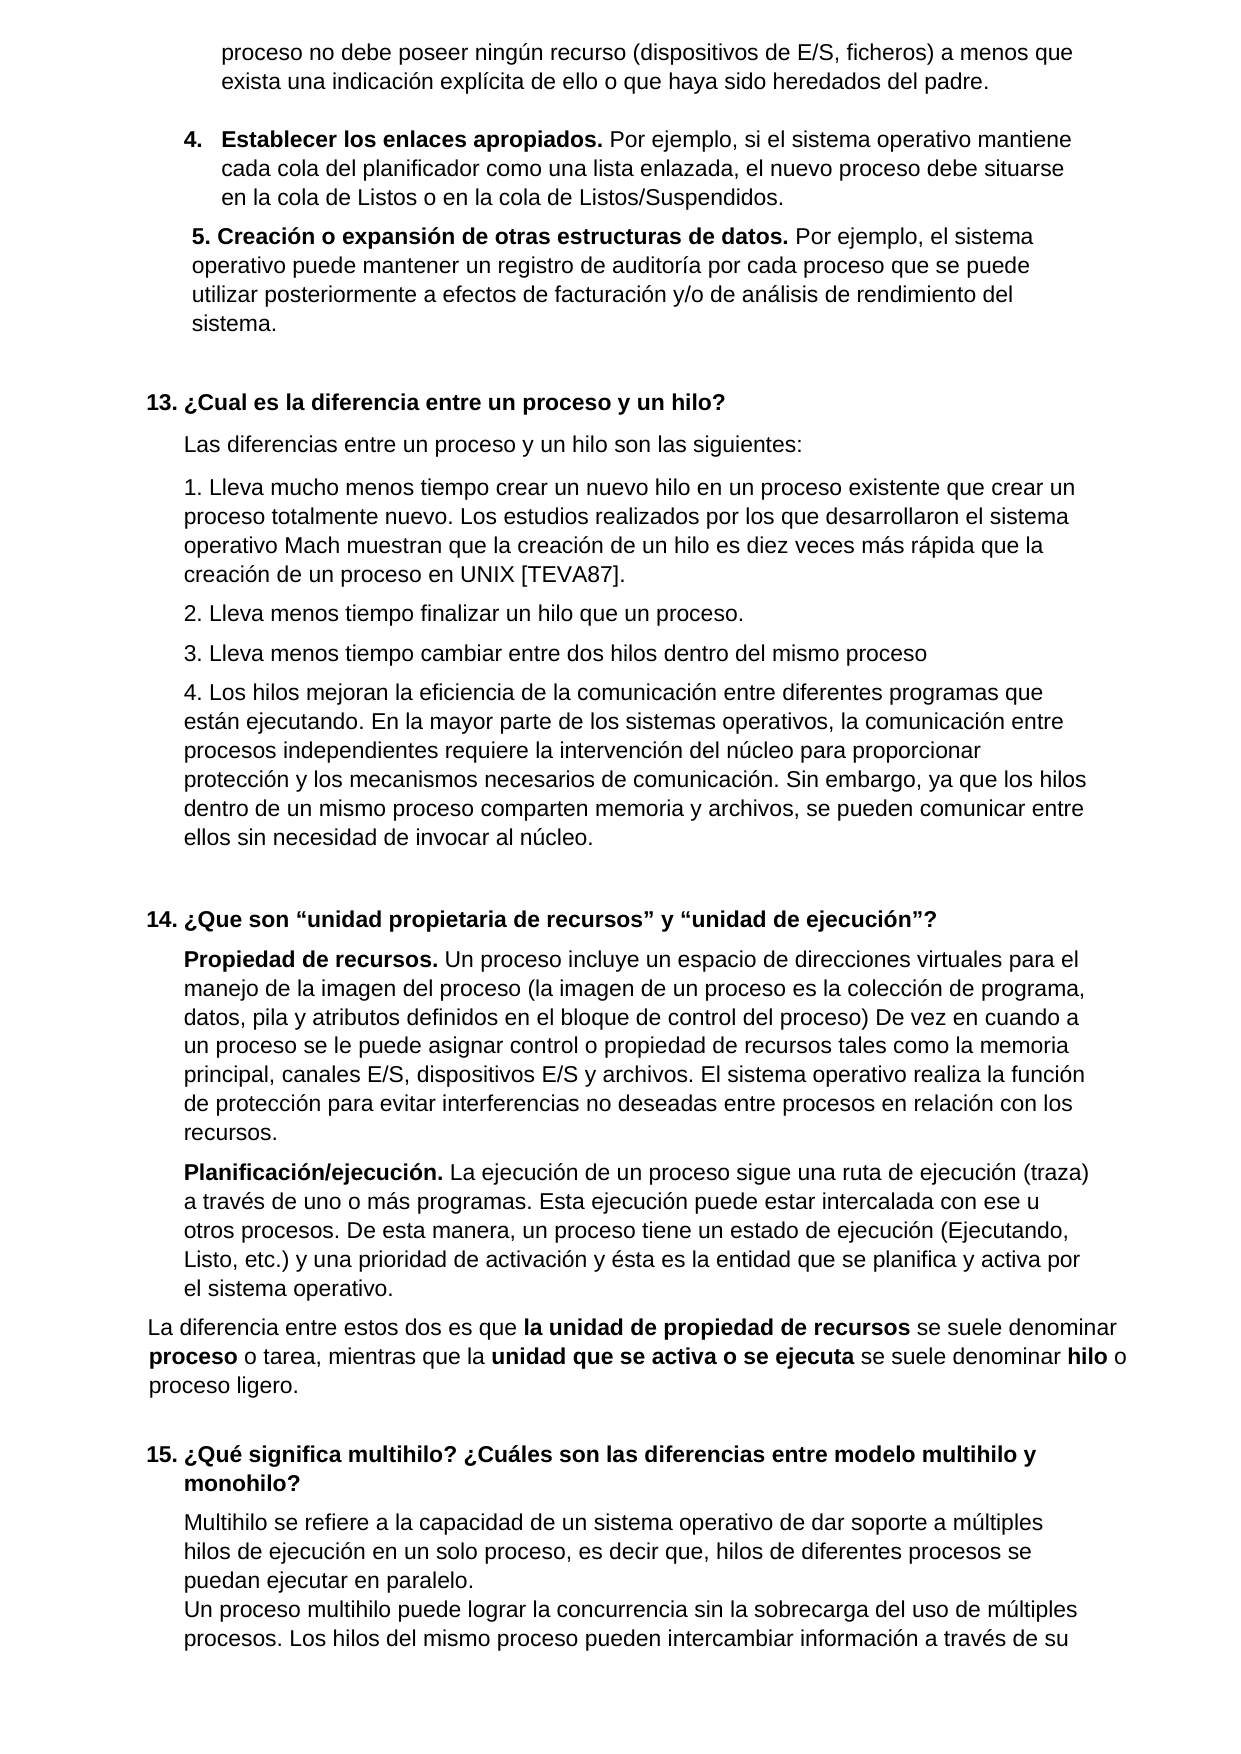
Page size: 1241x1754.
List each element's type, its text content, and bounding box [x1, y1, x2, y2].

text Propiedad de recursos. Un proceso incluye un espacio de direcciones virtuales para el manejo de la imagen del proceso (la imagen de un proceso es la colección de programa, datos, pila y atributos definidos en el bloque de control del proceso) De vez en cuando a un proceso se le puede asignar control o propiedad de recursos tales como la memoria principal, canales E/S, dispositivos E/S y archivos. El sistema operativo realiza la función de protección para evitar interferencias no deseadas entre procesos en relación con los recursos. [183, 946, 1093, 1146]
text 4. Los hilos mejoran la eficiencia de la comunicación entre diferentes programas que están ejecutando. En la mayor parte de los sistemas operativos, la comunicación entre procesos independientes requiere la intervención del núcleo para proporcionar protección y los mecanismos necesarios de comunicación. Sin embargo, ya que los hilos dentro de un mismo proceso comparten memoria y archivos, se pueden comunicar entre ellos sin necesidad de invocar al núcleo. [183, 679, 1093, 850]
text Planificación/ejecución. La ejecución de un proceso sigue una ruta de ejecución (traza) a través de uno o más programas. Esta ejecución puede estar intercalada con ese u otros procesos. De esta manera, un proceso tiene un estado de ejecución (Ejecutando, Listo, etc.) y una prioridad de activación y ésta es la entidad que se planifica y activa por el sistema operativo. [183, 1159, 1093, 1301]
list 1. Lleva mucho menos tiempo crear un nuevo hilo en un proceso existente que crear un proceso totalmente nuevo. Los estudios realizados por los que desarrollaron el sistema operativo Mach muestran que la creación de un hilo es diez veces más rápida que la creación de un proceso en UNIX [TEVA87]. [183, 474, 1093, 587]
text La diferencia entre estos dos es que la unidad de propiedad de recursos se suele denominar proceso o tarea, mientras que la unidad que se activa o se ejecuta se suele denominar hilo o proceso ligero. [147, 1314, 1181, 1398]
list ¿Qué significa multihilo? ¿Cuáles son las diferencias entre modelo multihilo y monohilo? [146, 1441, 1093, 1496]
text 3. Lleva menos tiempo cambiar entre dos hilos dentro del mismo proceso [183, 640, 1093, 666]
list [183, 39, 1093, 94]
list Establecer los enlaces apropiados. Por ejemplo, si el sistema operativo mantiene cada cola del planificador como una lista enlazada, el nuevo proceso debe situarse en la cola de Listos o en la cola de Listos/Suspendidos. [183, 126, 1093, 210]
list ¿Que son “unidad propietaria de recursos” y “unidad de ejecución”? [146, 906, 1093, 932]
list ¿Cual es la diferencia entre un proceso y un hilo? [146, 389, 1093, 415]
text 5. Creación o expansión de otras estructuras de datos. Por ejemplo, el sistema operativo puede mantener un registro de auditoría por cada proceso que se puede utilizar posteriormente a efectos de facturación y/o de análisis de rendimiento del sistema. [192, 223, 1093, 336]
text 2. Lleva menos tiempo finalizar un hilo que un proceso. [183, 600, 1093, 627]
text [183, 1509, 1093, 1651]
text Las diferencias entre un proceso y un hilo son las siguientes: [183, 431, 1093, 458]
